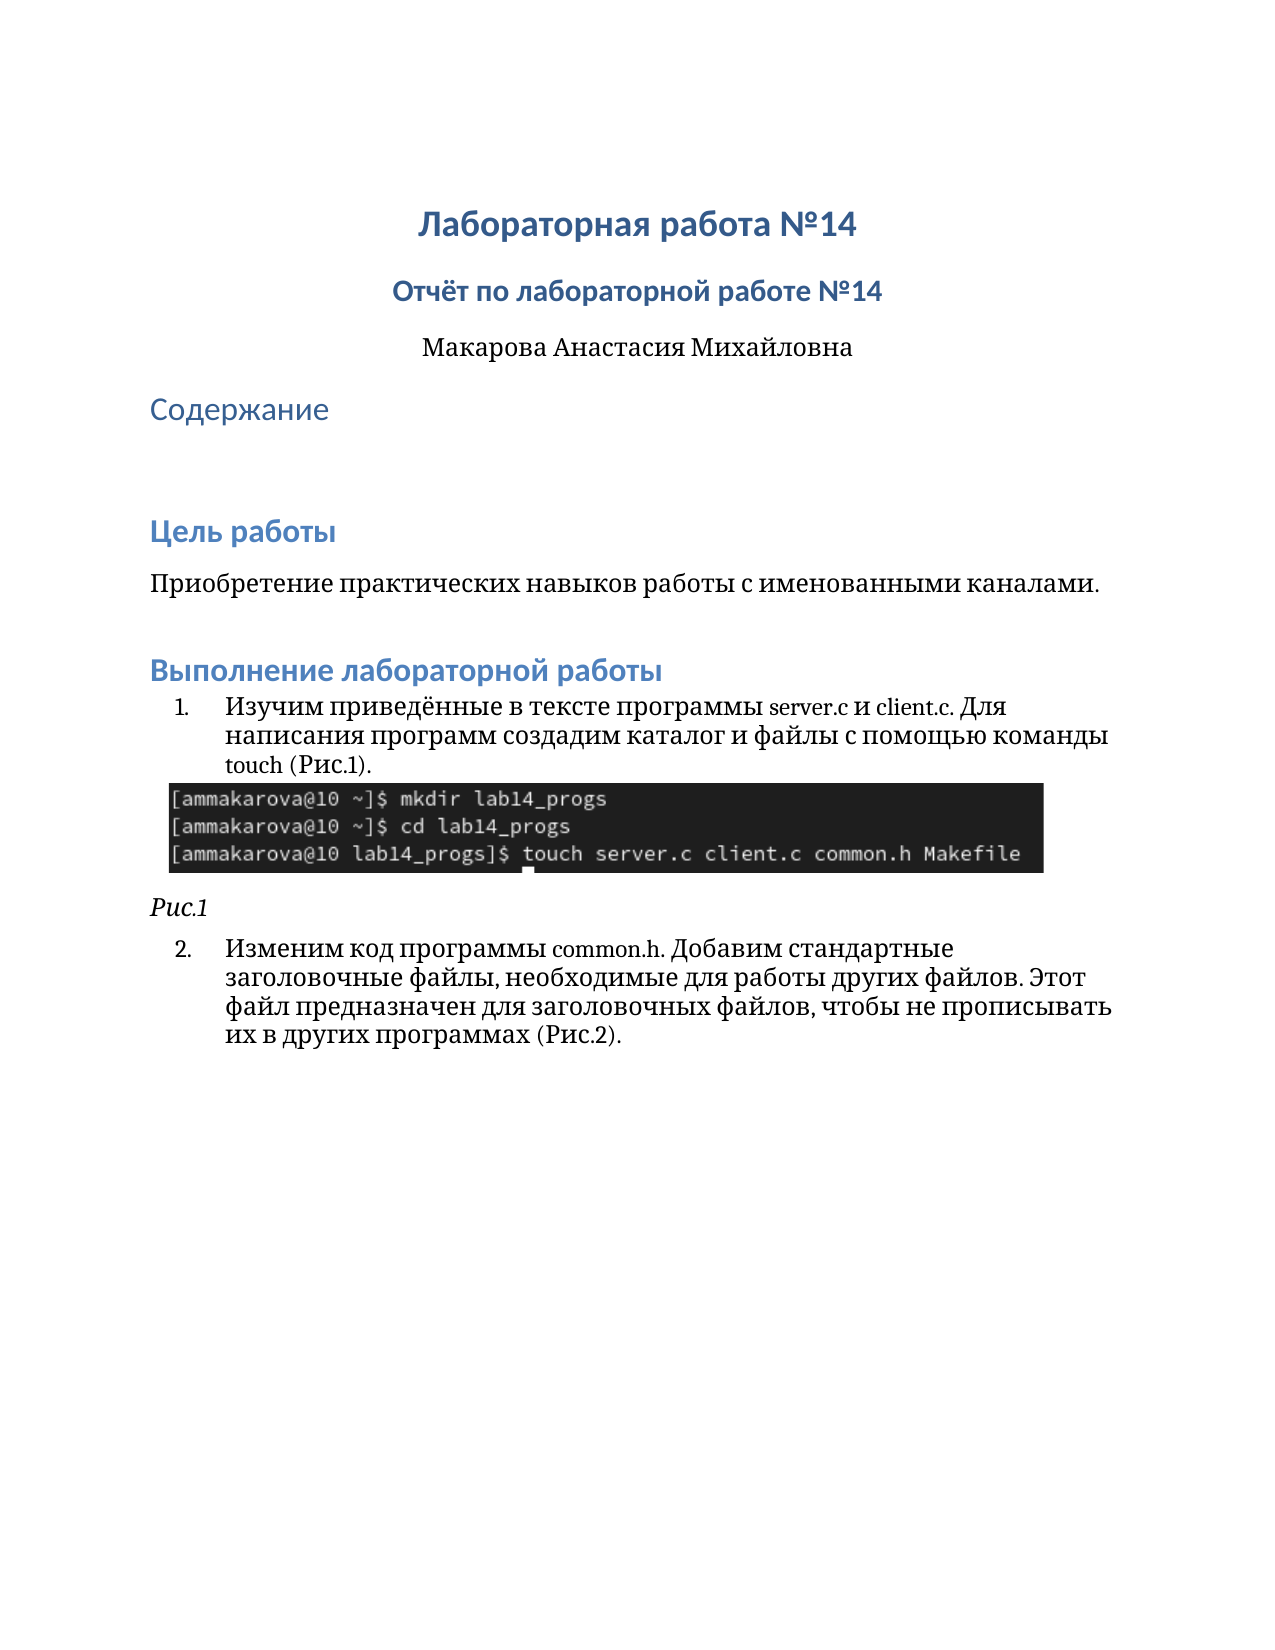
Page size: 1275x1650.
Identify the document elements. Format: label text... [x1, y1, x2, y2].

list Изучим приведённые в тексте программы server.c и client.c. Для написания программ создадим каталог и файлы с помощью команды touch (Рис.1). [175, 693, 1125, 779]
picture [168, 783, 1044, 873]
subtitle Цель работы [150, 510, 1125, 551]
subtitle Выполнение лабораторной работы [150, 649, 1125, 689]
subtitle Отчёт по лабораторной работе №14 [150, 271, 1125, 309]
text Макарова Анастасия Михайловна [150, 334, 1125, 363]
text Приобретение практических навыков работы с именованными каналами. [150, 570, 1125, 599]
list Изменим код программы common.h. Добавим стандартные заголовочные файлы, необходимые для работы других файлов. Этот файл предназначен для заголовочных файлов, чтобы не прописывать их в других программах (Рис.2). [175, 935, 1125, 1050]
text Рис.1 [150, 894, 1125, 922]
title Лабораторная работа №14 [150, 200, 1125, 246]
